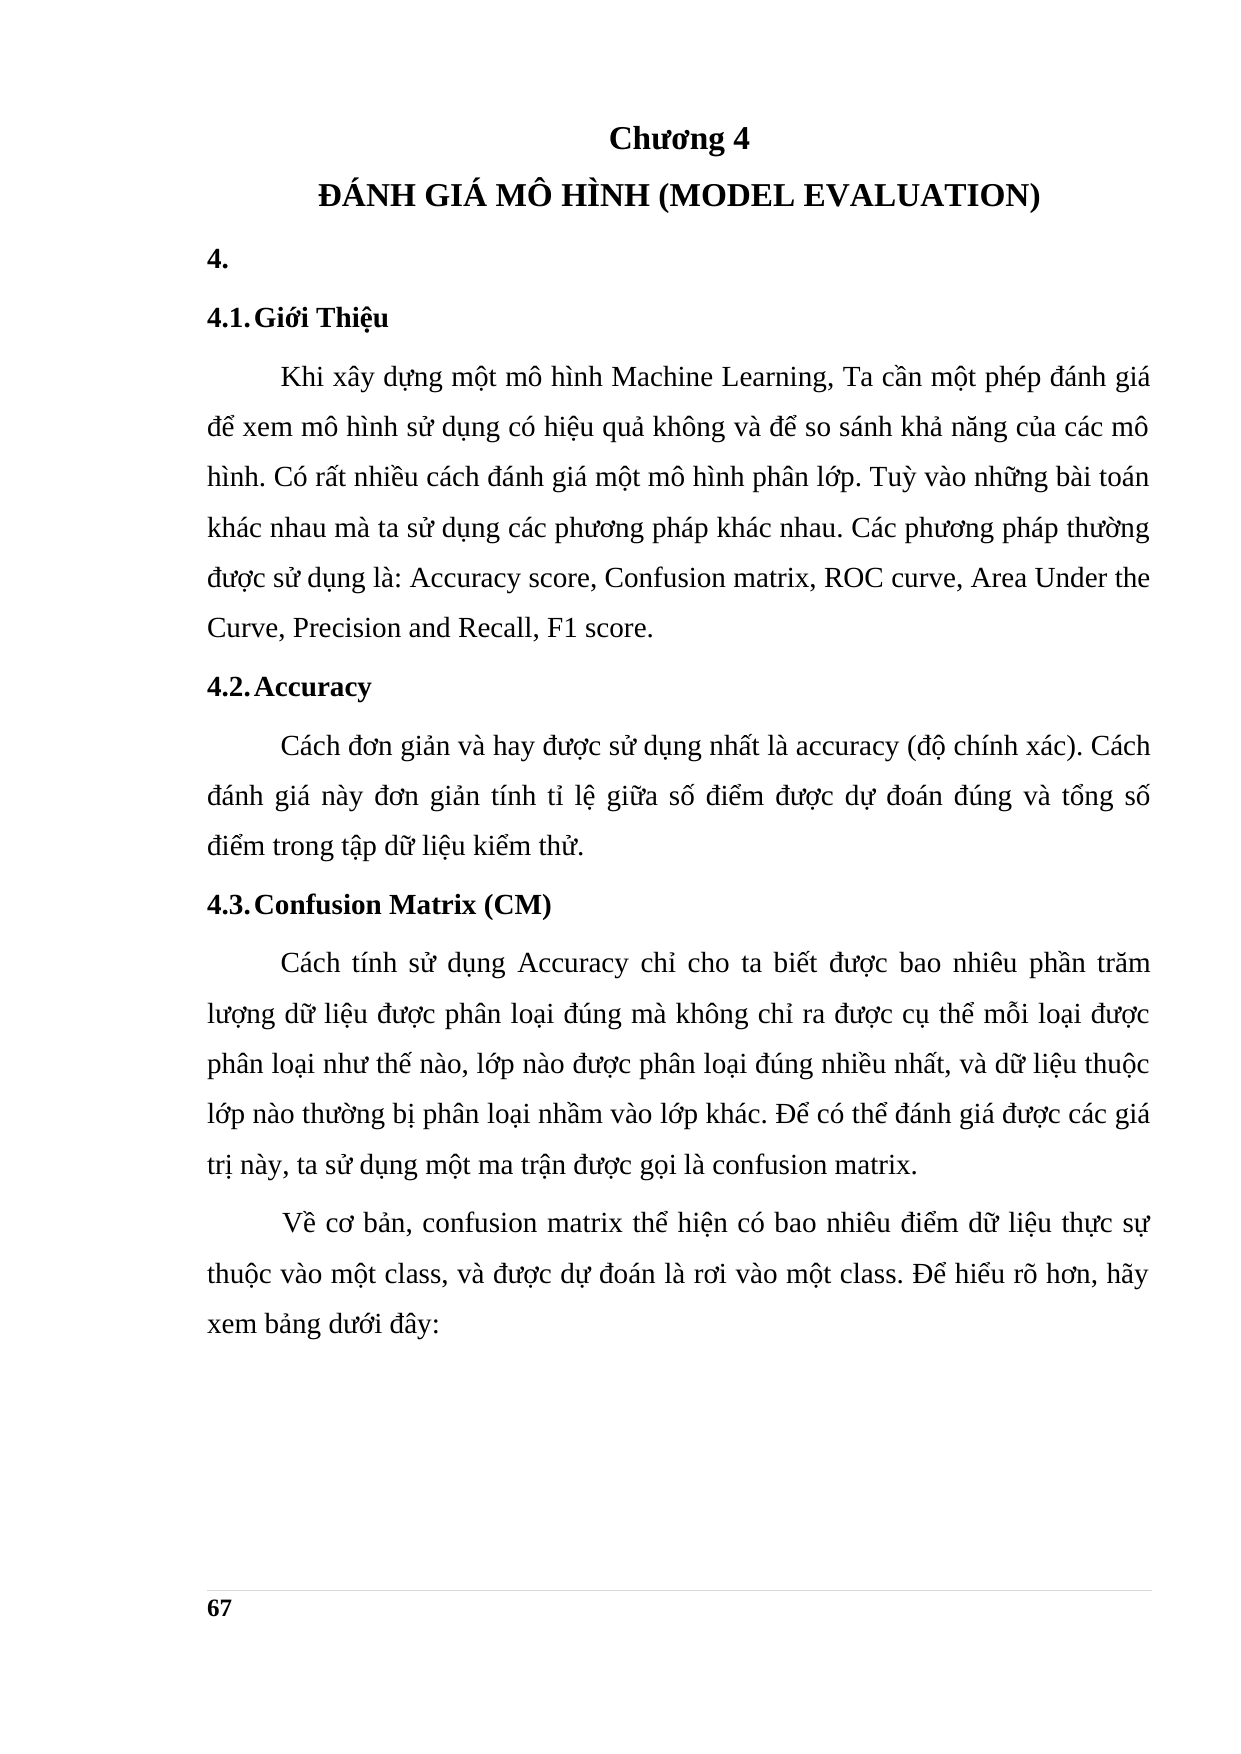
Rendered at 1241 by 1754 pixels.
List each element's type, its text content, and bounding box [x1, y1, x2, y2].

text Chương 4 ĐÁNH GIÁ MÔ HÌNH (MODEL EVALUATION) [207, 118, 1152, 214]
text Confusion Matrix (CM) [207, 887, 1152, 920]
text Giới Thiệu [207, 300, 1152, 334]
text Accuracy [207, 669, 1152, 702]
text Cách tính sử dụng Accuracy chỉ cho ta biết được bao nhiêu phần trăm lượng dữ liệu được phân loại đúng mà không chỉ ra được cụ thể mỗi loại được phân loại như thế nào, lớp nào được phân loại đúng nhiều nhất, và dữ liệu thuộc lớp nào thường bị phân loại nhầm vào lớp khác. Để có thể đánh giá được các giá trị này, ta sử dụng một ma trận được gọi là confusion matrix. [207, 946, 1152, 1180]
text Khi xây dựng một mô hình Machine Learning, Ta cần một phép đánh giá để xem mô hình sử dụng có hiệu quả không và để so sánh khả năng của các mô hình. Có rất nhiều cách đánh giá một mô hình phân lớp. Tuỳ vào những bài toán khác nhau mà ta sử dụng các phương pháp khác nhau. Các phương pháp thường được sử dụng là: Accuracy score, Confusion matrix, ROC curve, Area Under the Curve, Precision and Recall, F1 score. [207, 359, 1152, 644]
text Về cơ bản, confusion matrix thể hiện có bao nhiêu điểm dữ liệu thực sự thuộc vào một class, và được dự đoán là rơi vào một class. Để hiểu rõ hơn, hãy xem bảng dưới đây: [207, 1205, 1152, 1339]
text Cách đơn giản và hay được sử dụng nhất là accuracy (độ chính xác). Cách đánh giá này đơn giản tính tỉ lệ giữa số điểm được dự đoán đúng và tổng số điểm trong tập dữ liệu kiểm thử. [207, 728, 1152, 862]
